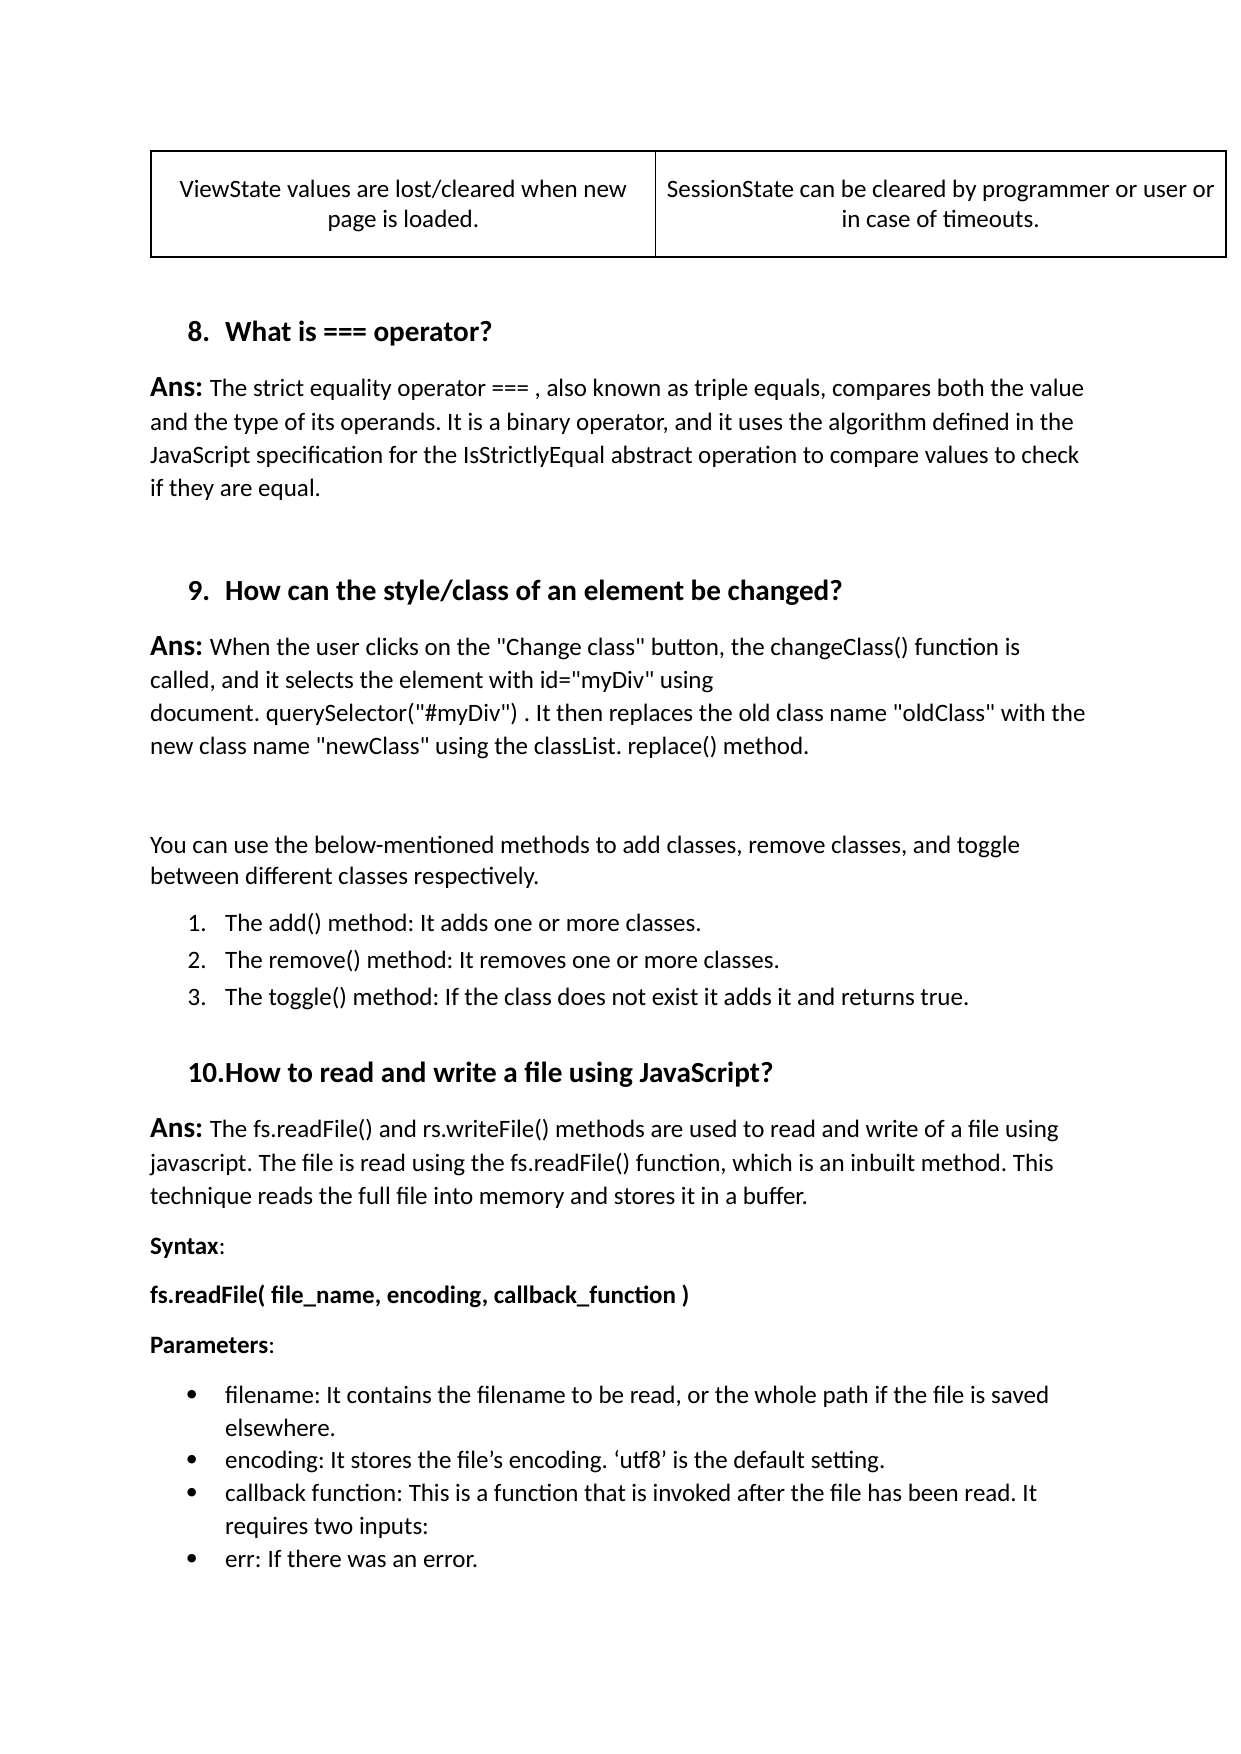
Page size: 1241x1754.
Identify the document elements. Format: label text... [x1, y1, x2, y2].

list The toggle() method: If the class does not exist it adds it and returns true. [187, 981, 1090, 1011]
list filename: It contains the filename to be read, or the whole path if the file is saved elsewhere. [187, 1379, 1090, 1442]
text Syntax: [150, 1230, 1090, 1261]
table_cell ViewState values are lost/cleared when new page is loaded. [152, 152, 655, 256]
text You can use the below-mentioned methods to add classes, remove classes, and toggle between different classes respectively. [150, 830, 1090, 891]
text Ans: The fs.readFile() and rs.writeFile() methods are used to read and write of a file using javascript. The file is read using the fs.readFile() function, which is an inbuilt method. This technique reads the full file into memory and stores it in a buffer. [150, 1109, 1090, 1211]
text Ans: When the user clicks on the "Change class" button, the changeClass() function is called, and it selects the element with id="myDiv" using document. querySelector("#myDiv") . It then replaces the old class name "oldClass" with the new class name "newClass" using the classList. replace() method. [150, 627, 1090, 761]
list What is === operator? [187, 313, 1090, 349]
list How to read and write a file using JavaScript? [187, 1054, 1090, 1090]
text Parameters: [150, 1329, 1090, 1360]
list How can the style/class of an element be changed? [187, 572, 1090, 607]
text Ans: The strict equality operator === , also known as triple equals, compares both the value and the type of its operands. It is a binary operator, and it uses the algorithm defined in the JavaScript specification for the IsStrictlyEqual abstract operation to compare values to check if they are equal. [150, 368, 1090, 503]
list encoding: It stores the file’s encoding. ‘utf8’ is the default setting. [187, 1445, 1090, 1475]
list The add() method: It adds one or more classes. [187, 907, 1090, 938]
list callback function: This is a function that is invoked after the file has been read. It requires two inputs: [187, 1478, 1090, 1541]
text fs.readFile( file_name, encoding, callback_function ) [150, 1280, 1090, 1310]
list The remove() method: It removes one or more classes. [187, 944, 1090, 975]
table_cell SessionState can be cleared by programmer or user or in case of timeouts. [656, 152, 1225, 256]
list err: If there was an error. [187, 1543, 1090, 1574]
